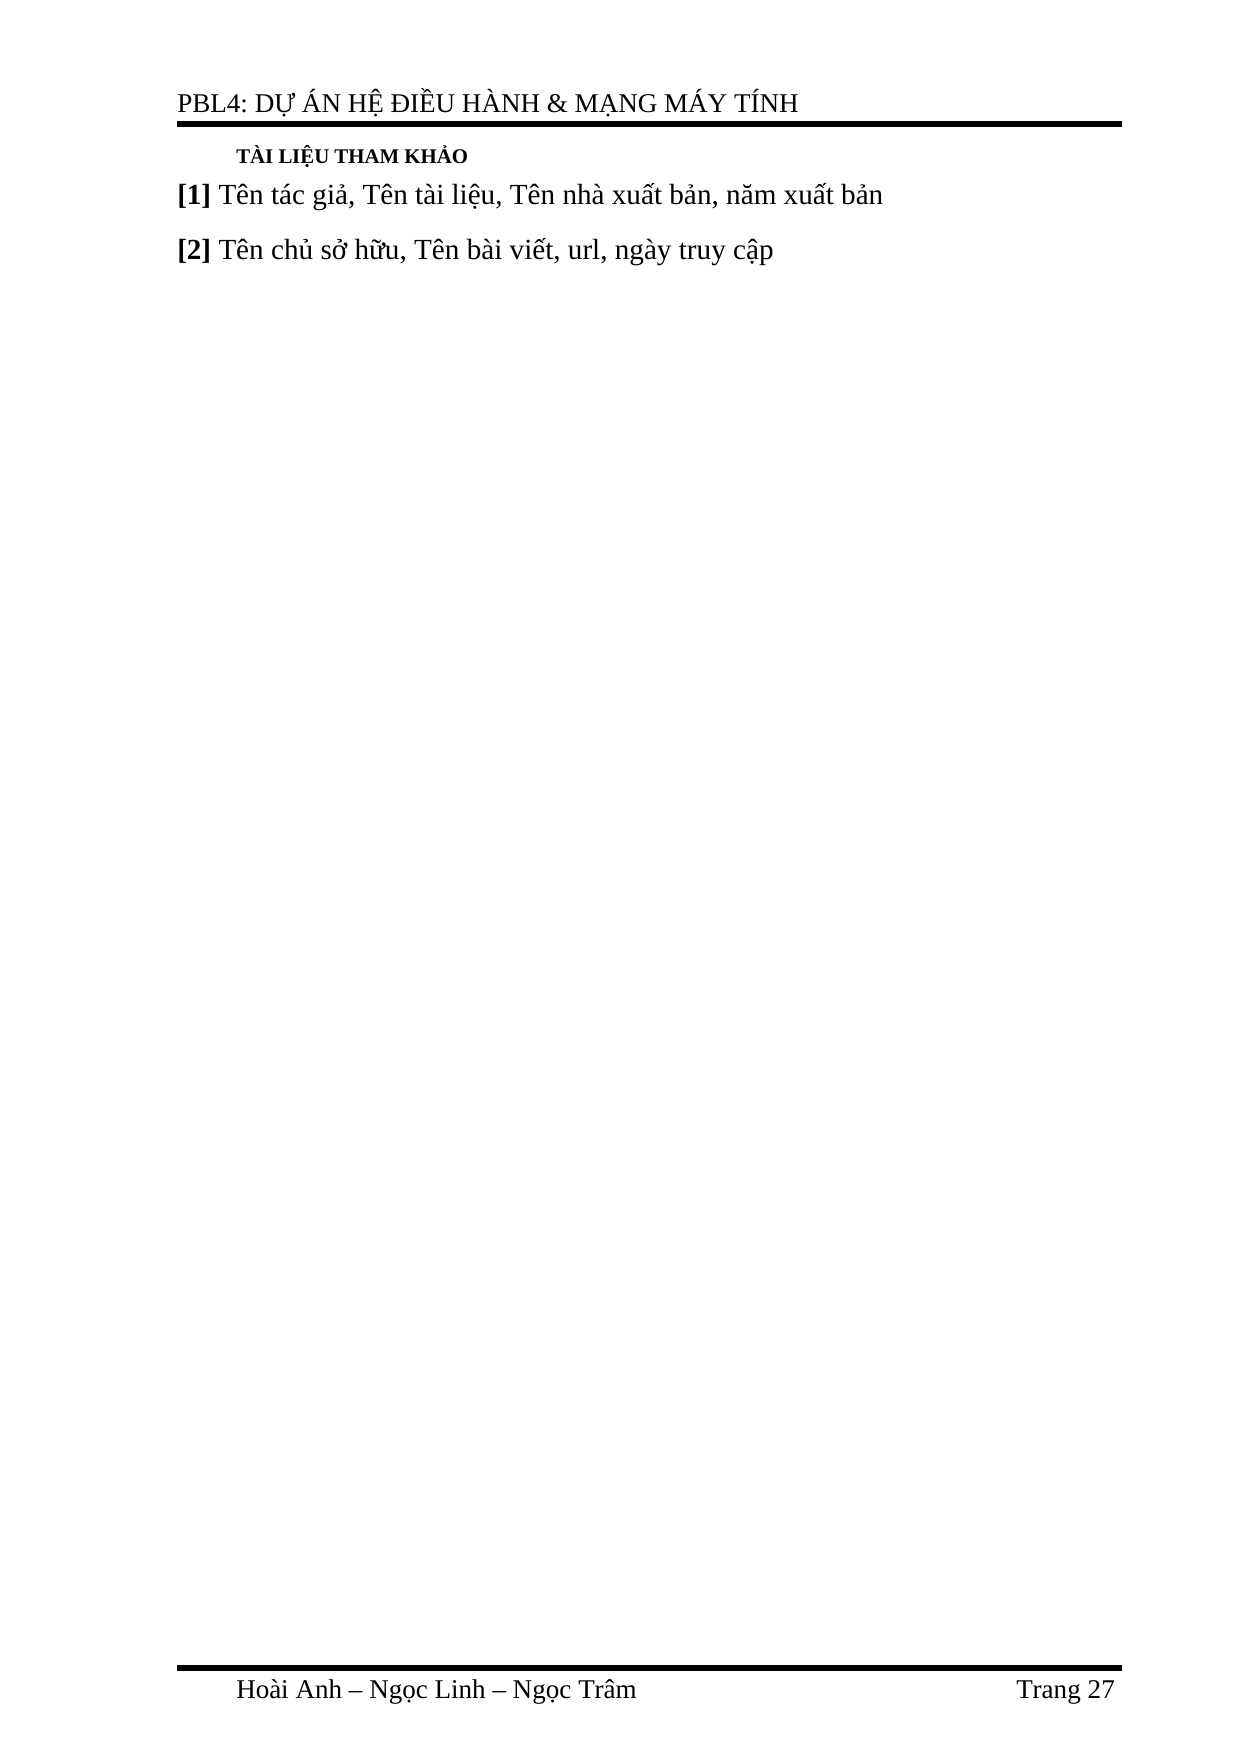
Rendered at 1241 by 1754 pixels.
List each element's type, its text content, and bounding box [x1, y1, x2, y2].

list [1] Tên tác giả, Tên tài liệu, Tên nhà xuất bản, năm xuất bản [177, 172, 1122, 211]
text TÀI LIỆU THAM KHẢO [177, 144, 1122, 168]
list [2] Tên chủ sở hữu, Tên bài viết, url, ngày truy cập [177, 226, 1122, 265]
